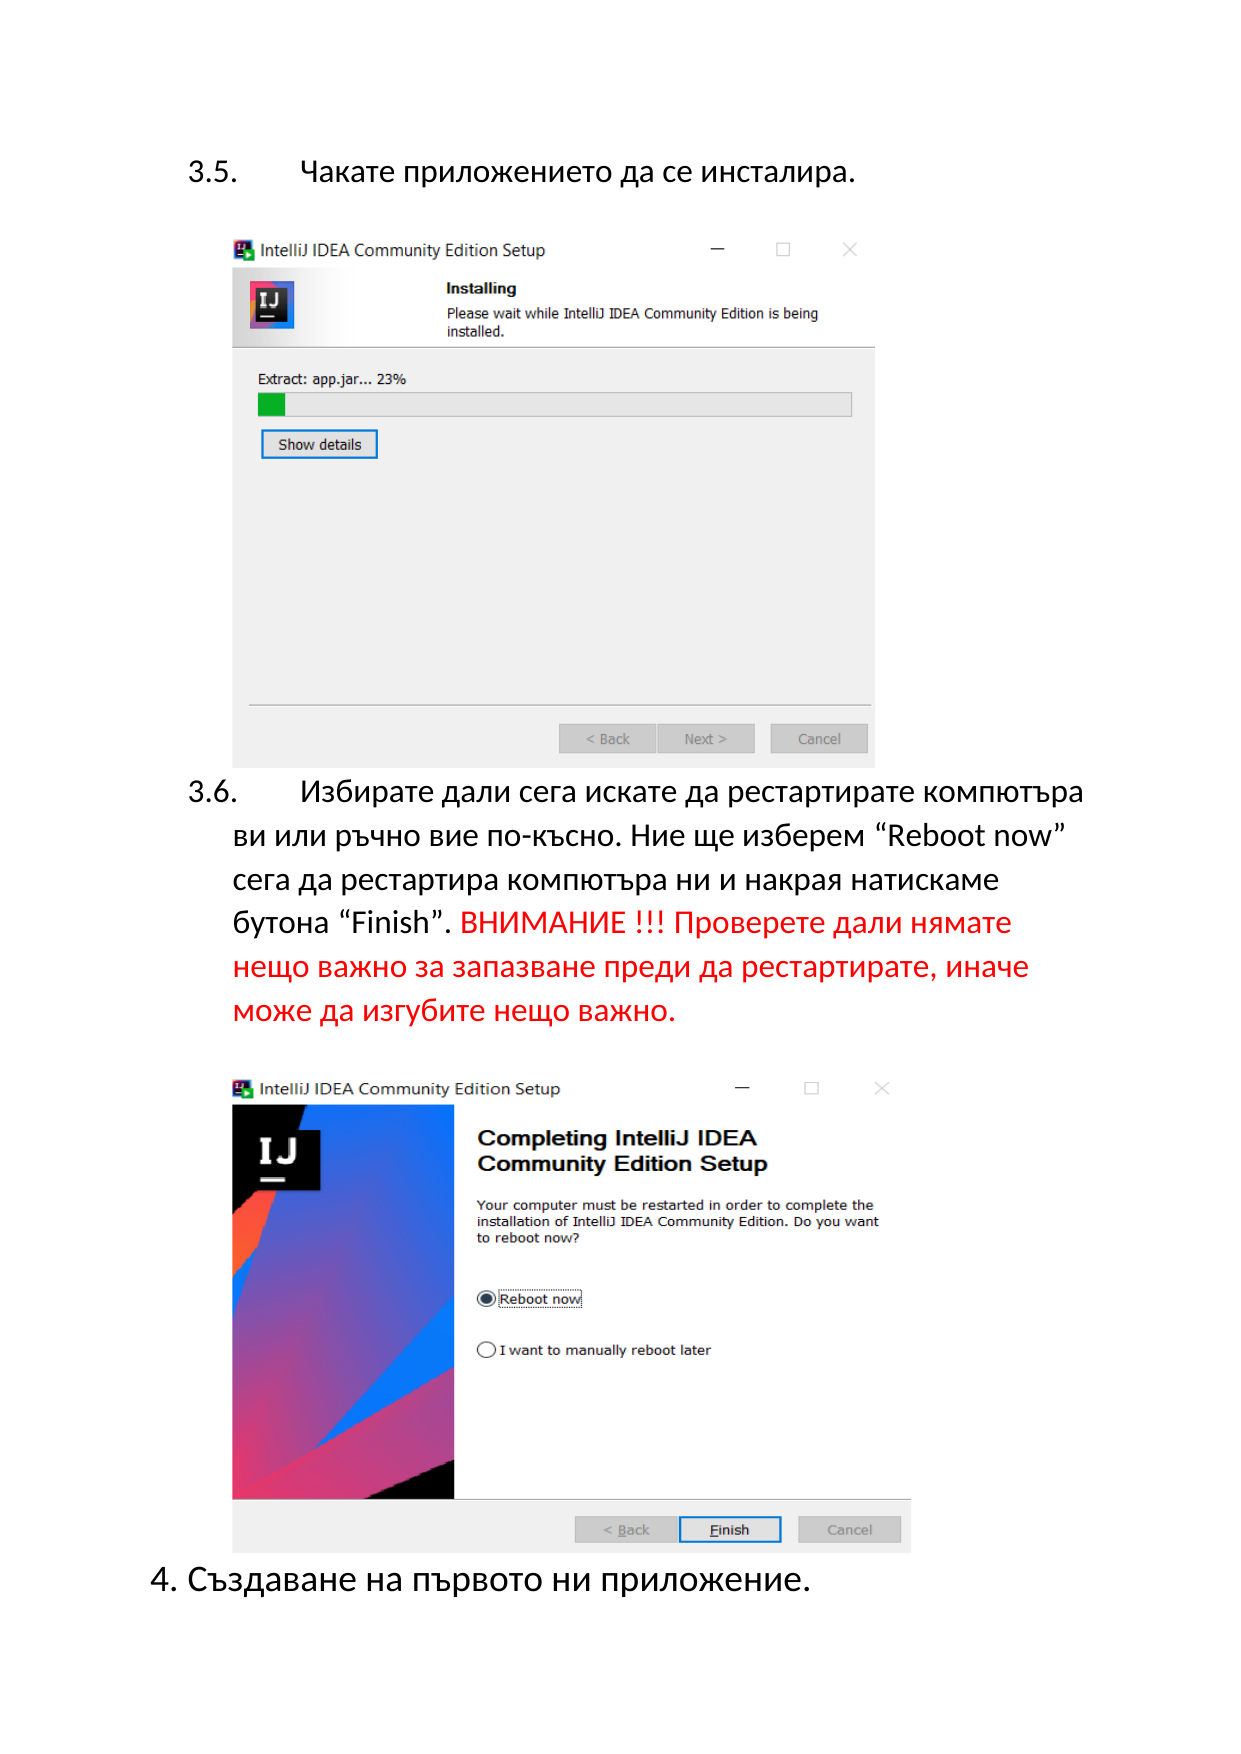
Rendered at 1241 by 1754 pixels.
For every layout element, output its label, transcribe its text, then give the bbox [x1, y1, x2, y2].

list Чакате приложението да се инсталира. [187, 150, 1090, 191]
picture [232, 1077, 912, 1553]
list Създаване на първото ни приложение. [150, 1554, 1090, 1600]
picture [232, 237, 875, 768]
list Избирате дали сега искате да рестартирате компютъра ви или ръчно вие по-късно. Ние ще изберем “Reboot now” сега да рестартира компютъра ни и накрая натискаме бутона “Finish”. ВНИМАНИЕ !!! Проверете дали нямате нещо важно за запазване преди да рестартирате, иначе може да изгубите нещо важно. [187, 770, 1090, 1030]
